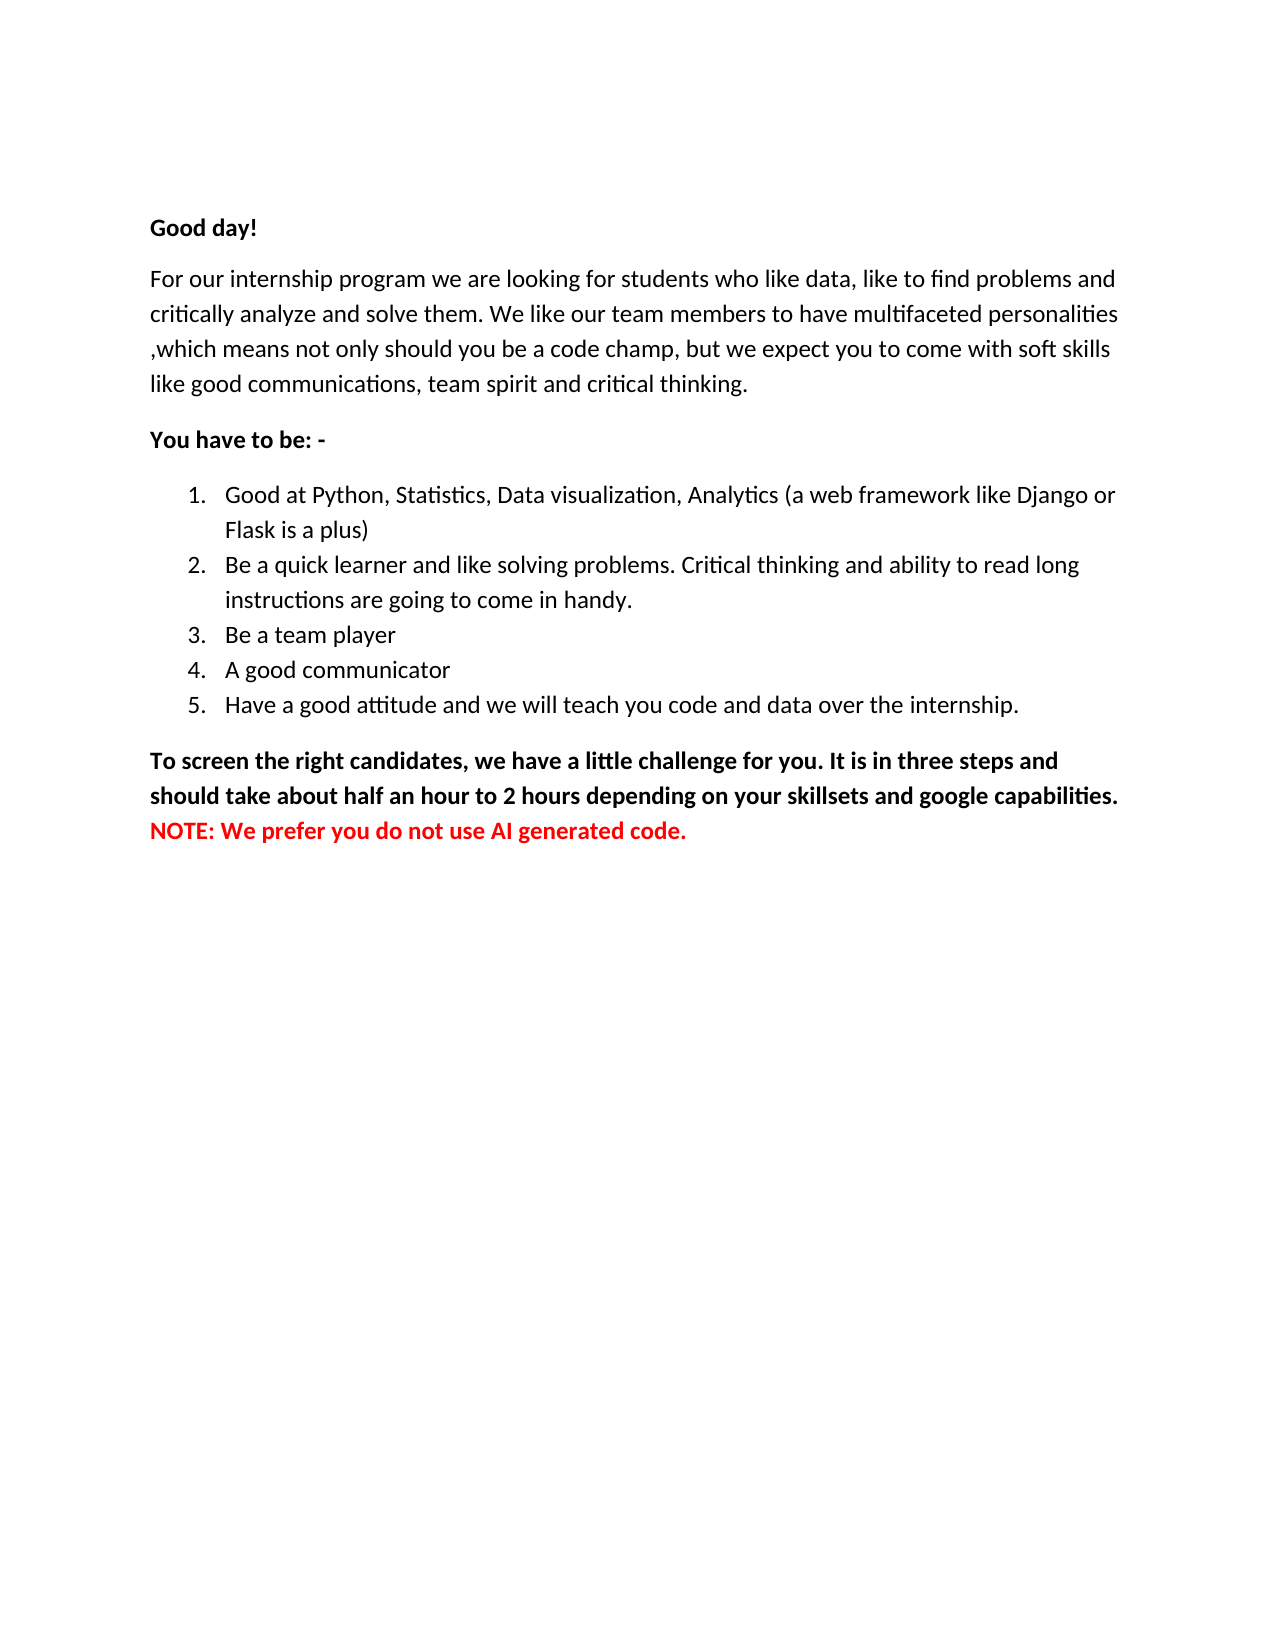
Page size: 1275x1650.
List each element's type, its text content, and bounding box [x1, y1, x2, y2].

list Be a team player [187, 620, 1135, 650]
text ,which means not only should you be a code champ, but we expect you to come with soft skills like good communications, team spirit and critical thinking. [150, 334, 1135, 399]
text For our internship program we are looking for students who like data, like to find problems and critically analyze and solve them. We like our team members to have multifaceted personalities [150, 264, 1122, 329]
subtitle You have to be: - [150, 424, 1135, 454]
subtitle To screen the right candidates, we have a little challenge for you. It is in three steps and should take about half an hour to 2 hours depending on your skillsets and google capabilities. NOTE: We prefer you do not use AI generated code. [150, 745, 1121, 846]
list Be a quick learner and like solving problems. Critical thinking and ability to read long instructions are going to come in handy. [187, 550, 1081, 615]
list Have a good attitude and we will teach you code and data over the internship. [187, 689, 1135, 720]
list Good at Python, Statistics, Data visualization, Analytics (a web framework like Django or Flask is a plus) [187, 480, 1122, 545]
list A good communicator [187, 654, 1135, 685]
subtitle Good day! [150, 212, 1135, 243]
